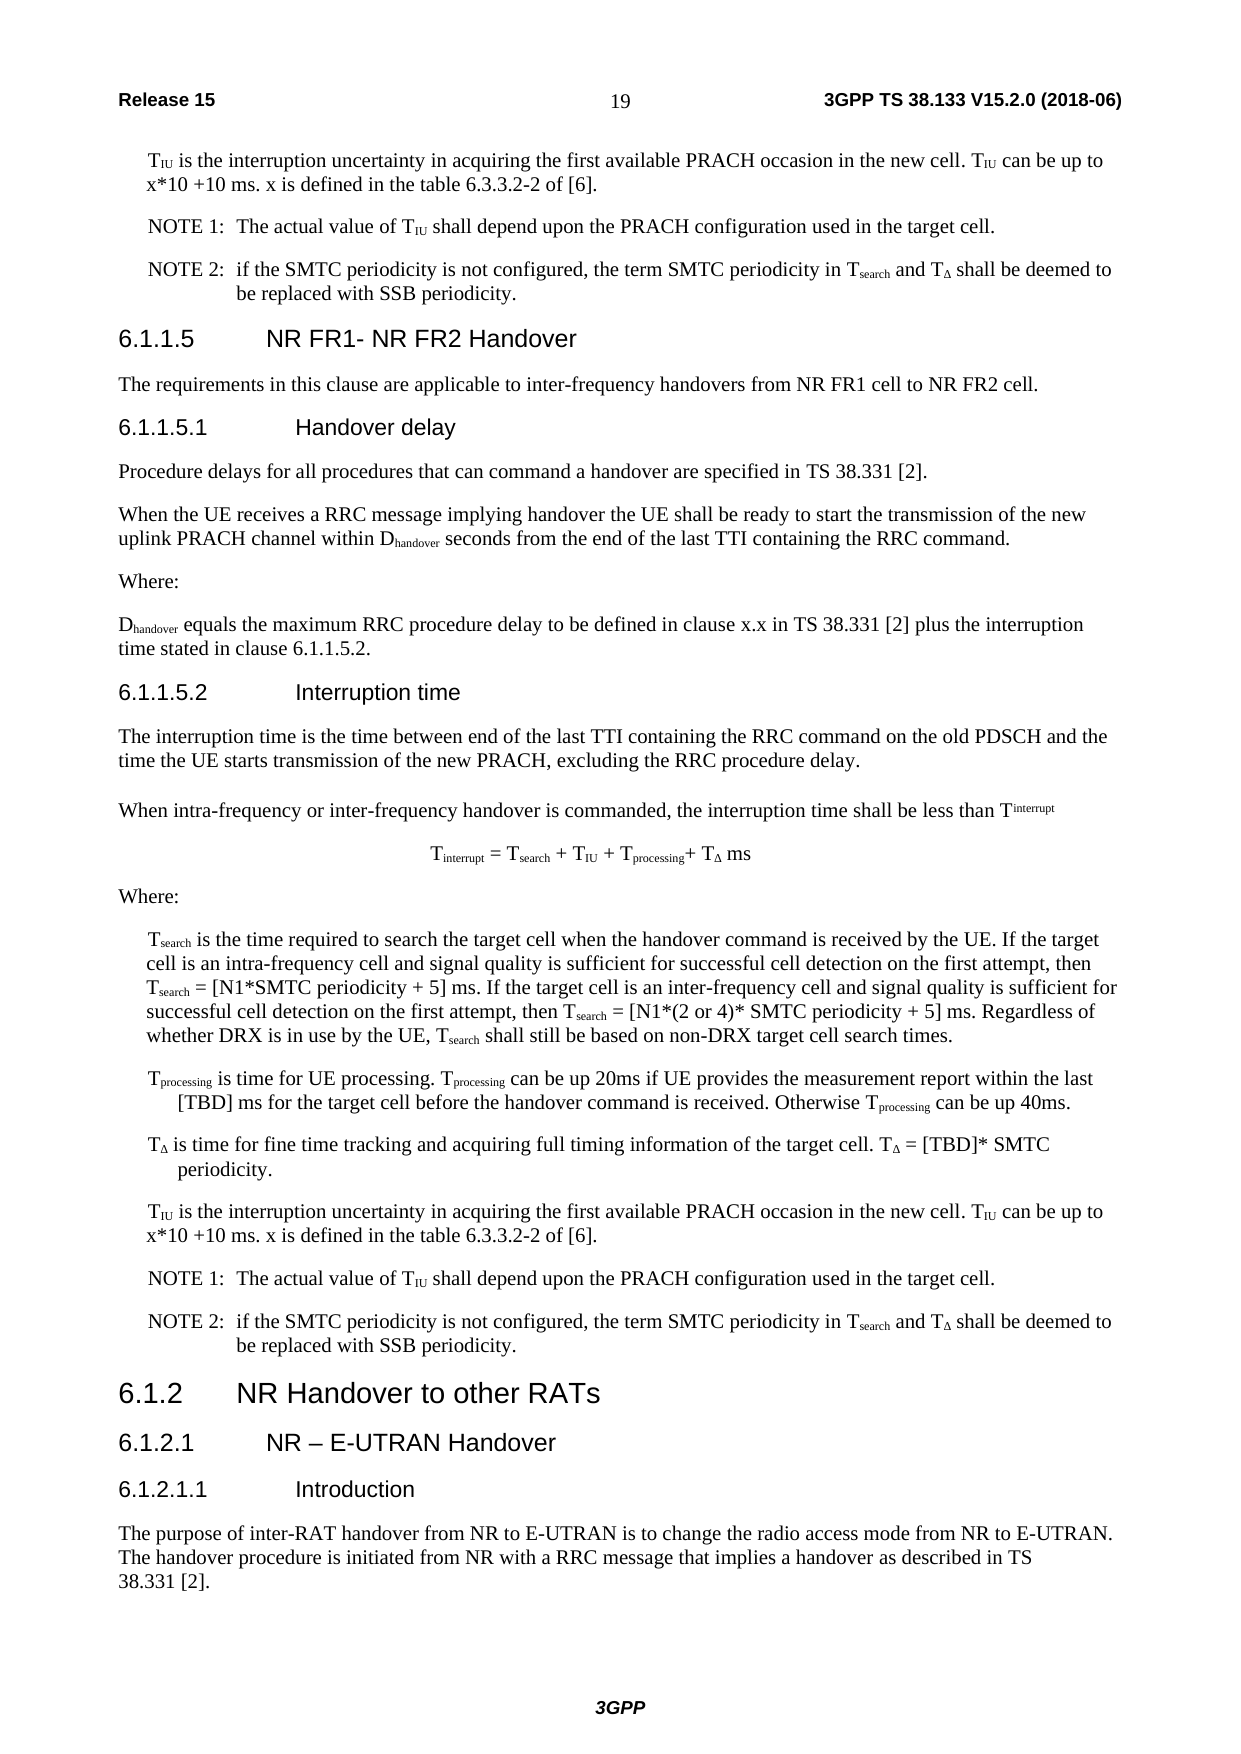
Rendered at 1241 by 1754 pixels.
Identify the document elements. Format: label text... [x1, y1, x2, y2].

subtitle 6.1.2 NR Handover to other RATs [118, 1376, 1122, 1409]
text TIU is the interruption uncertainty in acquiring the first available PRACH occasion in the new cell. TIU can be up to x*10 +10 ms. x is defined in the table 6.3.3.2-2 of [6]. [146, 147, 1122, 196]
subtitle 6.1.1.5.2 Interruption time [118, 679, 1122, 705]
subtitle 6.1.1.5 NR FR1- NR FR2 Handover [118, 324, 1122, 353]
text When intra-frequency or inter-frequency handover is commanded, the interruption time shall be less than Tinterrupt [118, 791, 1122, 822]
subtitle 6.1.2.1.1 Introduction [118, 1476, 1122, 1502]
subtitle 6.1.1.5.1 Handover delay [118, 414, 1122, 441]
text NOTE 1: The actual value of TIU shall depend upon the PRACH configuration used in the target cell. [148, 1266, 1122, 1290]
text TIU is the interruption uncertainty in acquiring the first available PRACH occasion in the new cell. TIU can be up to x*10 +10 ms. x is defined in the table 6.3.3.2-2 of [6]. [146, 1199, 1122, 1247]
text Dhandover equals the maximum RRC procedure delay to be defined in clause x.x in TS 38.331 [2] plus the interruption time stated in clause 6.1.1.5.2. [118, 612, 1122, 660]
text Where: [118, 884, 1122, 908]
text NOTE 2: if the SMTC periodicity is not configured, the term SMTC periodicity in Tsearch and T∆ shall be deemed to be replaced with SSB periodicity. [148, 1309, 1122, 1357]
text The requirements in this clause are applicable to inter-frequency handovers from NR FR1 cell to NR FR2 cell. [118, 372, 1122, 396]
text Tprocessing is time for UE processing. Tprocessing can be up 20ms if UE provides the measurement report within the last [TBD] ms for the target cell before the handover command is received. Otherwise Tprocessing can be up 40ms. [148, 1066, 1122, 1114]
text Procedure delays for all procedures that can command a handover are specified in TS 38.331 [2]. [118, 459, 1122, 483]
subtitle 6.1.2.1 NR – E-UTRAN Handover [118, 1428, 1122, 1457]
text Tinterrupt = Tsearch + TIU + Tprocessing+ T∆ ms [118, 841, 1122, 865]
text Tsearch is the time required to search the target cell when the handover command is received by the UE. If the target cell is an intra-frequency cell and signal quality is sufficient for successful cell detection on the first attempt, then Tsearch = [N1*SMTC periodicity + 5] ms. If the target cell is an inter-frequency cell and signal quality is sufficient for successful cell detection on the first attempt, then Tsearch = [N1*(2 or 4)* SMTC periodicity + 5] ms. Regardless of whether DRX is in use by the UE, Tsearch shall still be based on non-DRX target cell search times. [146, 926, 1122, 1047]
text T∆ is time for fine time tracking and acquiring full timing information of the target cell. T∆ = [TBD]* SMTC periodicity. [148, 1132, 1122, 1181]
text The interruption time is the time between end of the last TTI containing the RRC command on the old PDSCH and the time the UE starts transmission of the new PRACH, excluding the RRC procedure delay. [118, 724, 1122, 772]
text NOTE 2: if the SMTC periodicity is not configured, the term SMTC periodicity in Tsearch and T∆ shall be deemed to be replaced with SSB periodicity. [148, 257, 1122, 305]
text When the UE receives a RRC message implying handover the UE shall be ready to start the transmission of the new uplink PRACH channel within Dhandover seconds from the end of the last TTI containing the RRC command. [118, 502, 1122, 550]
text NOTE 1: The actual value of TIU shall depend upon the PRACH configuration used in the target cell. [148, 214, 1122, 238]
text Where: [118, 569, 1122, 593]
text The purpose of inter-RAT handover from NR to E-UTRAN is to change the radio access mode from NR to E-UTRAN. The handover procedure is initiated from NR with a RRC message that implies a handover as described in TS 38.331 [2]. [118, 1521, 1122, 1593]
